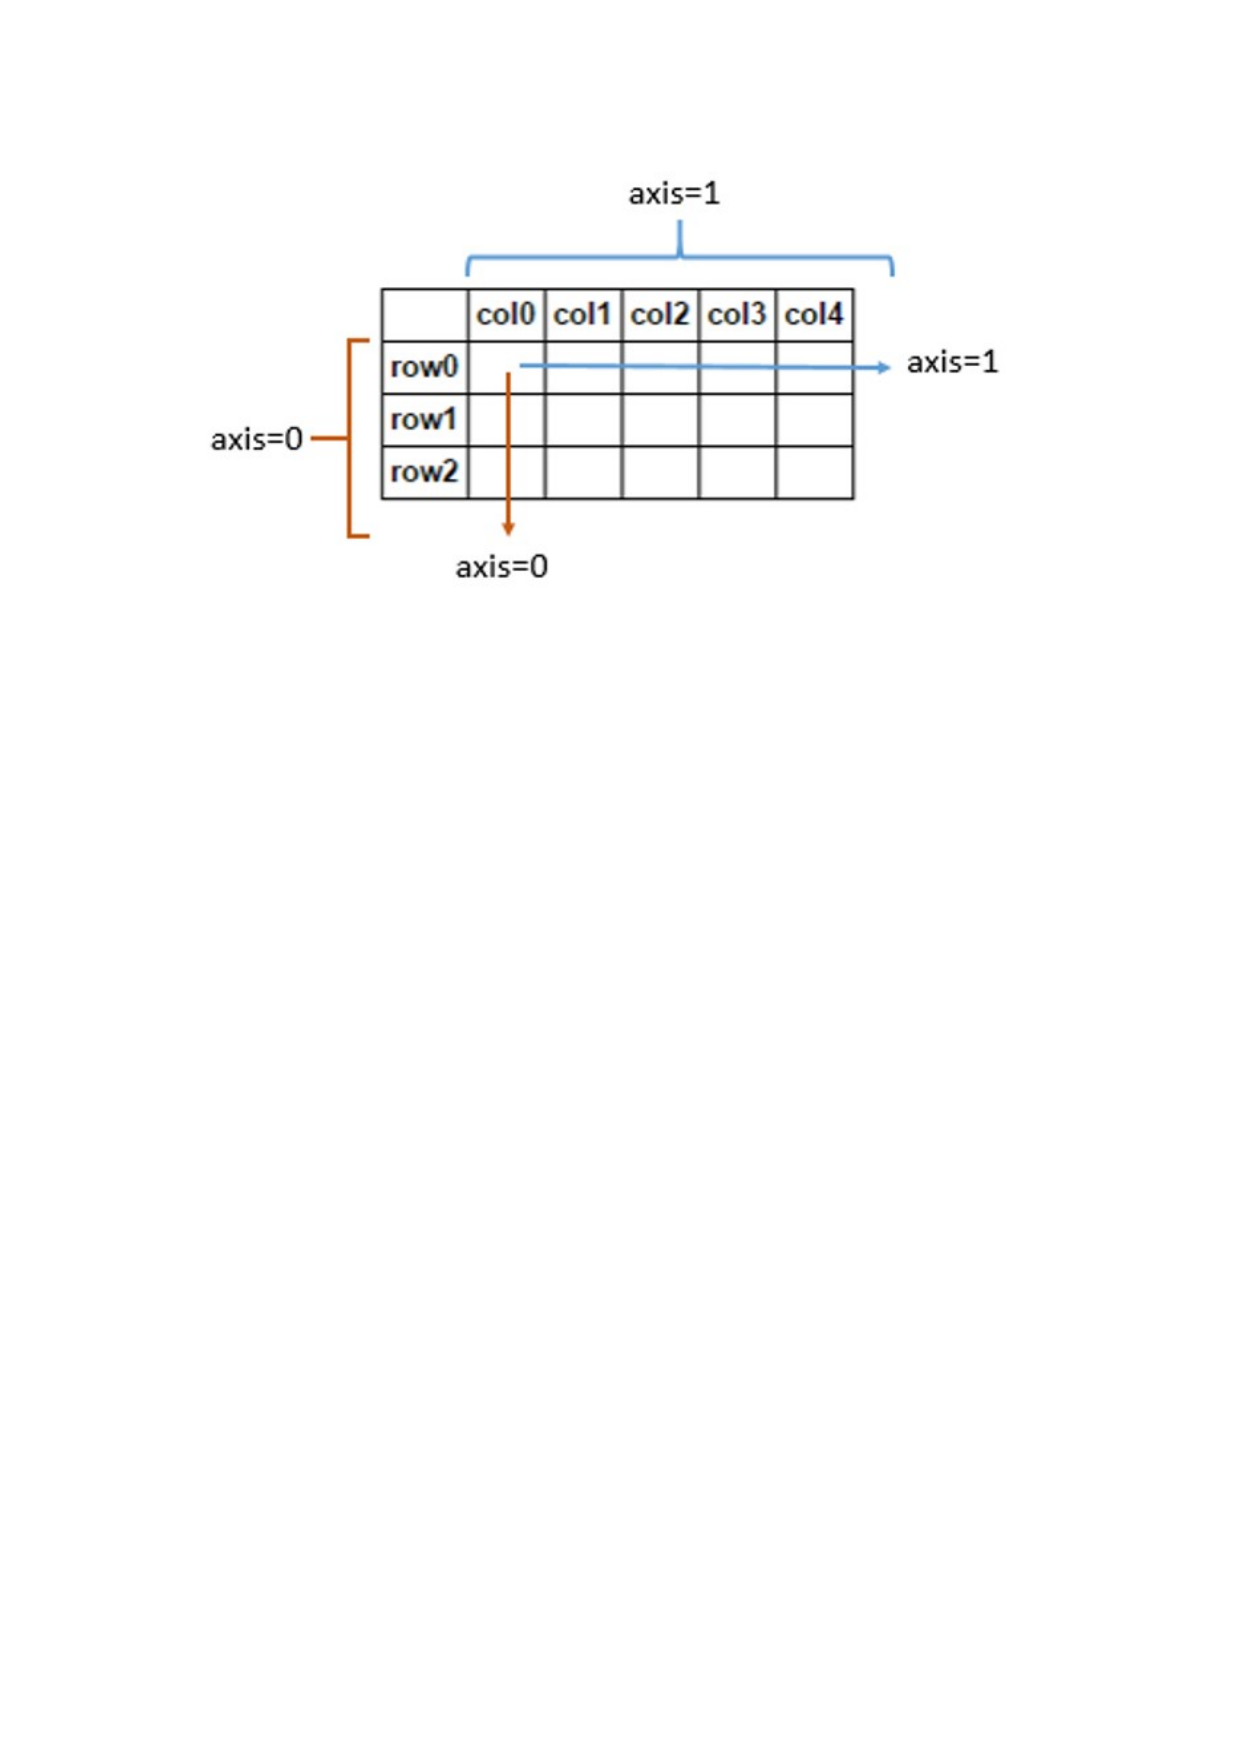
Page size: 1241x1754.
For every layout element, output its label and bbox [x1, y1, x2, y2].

picture [187, 162, 1053, 615]
